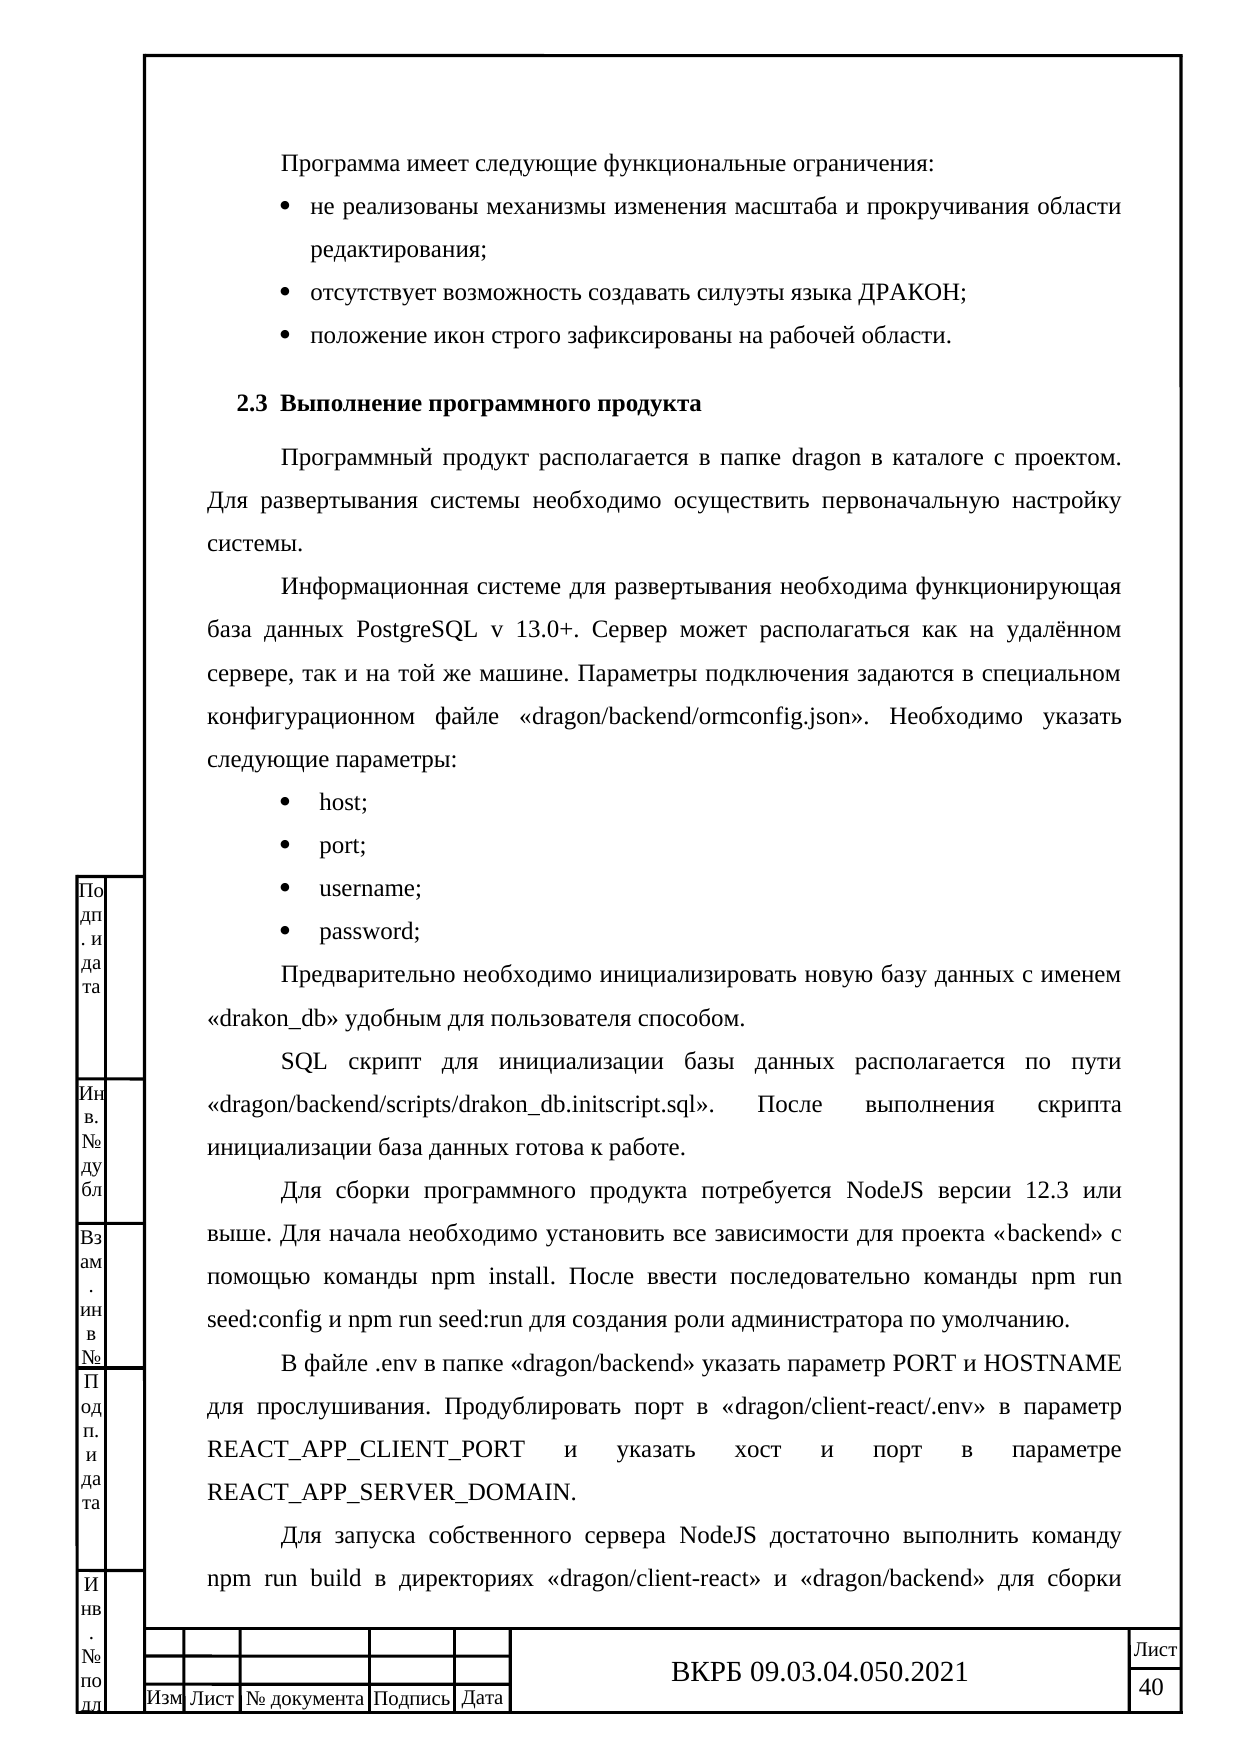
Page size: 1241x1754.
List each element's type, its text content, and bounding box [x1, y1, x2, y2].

text Предварительно необходимо инициализировать новую базу данных с именем «drakon_db» удобным для пользователя способом. [207, 959, 1122, 1031]
text Программа имеет следующие функциональные ограничения: [207, 148, 1122, 176]
text Для сборки программного продукта потребуется NodeJS версии 12.3 или выше. Для начала необходимо установить все зависимости для проекта «backend» с помощью команды npm install. После ввести последовательно команды npm run seed:config и npm run seed:run для создания роли администратора по умолчанию. [207, 1247, 1122, 1333]
text В файле .env в папке «dragon/backend» указать параметр PORT и HOSTNAME для прослушивания. Продублировать порт в «dragon/client-react/.env» в параметр REACT_APP_CLIENT_PORT и указать хост и порт в параметре REACT_APP_SERVER_DOMAIN. [207, 1348, 1122, 1391]
text port; [281, 830, 1122, 859]
text SQL скрипт для инициализации базы данных располагается по пути «dragon/backend/scripts/drakon_db.initscript.sql». После выполнения скрипта инициализации база данных готова к работе. [207, 1118, 1122, 1161]
text В файле .env в папке «dragon/backend» указать параметр PORT и HOSTNAME для прослушивания. Продублировать порт в «dragon/client-react/.env» в параметр REACT_APP_CLIENT_PORT и указать хост и порт в параметре REACT_APP_SERVER_DOMAIN. [207, 1419, 1122, 1459]
list отсутствует возможность создавать силуэты языка ДРАКОН; [281, 277, 1122, 306]
list положение икон строго зафиксированы на рабочей области. [281, 320, 1122, 349]
text Информационная системе для развертывания необходима функционирующая база данных PostgreSQL v 13.0+. Сервер может располагаться как на удалённом сервере, так и на той же машине. Параметры подключения задаются в специальном конфигурационном файле «dragon/backend/ormconfig.json». Необходимо указать следующие параметры: [207, 571, 1122, 773]
text SQL скрипт для инициализации базы данных располагается по пути «dragon/backend/scripts/drakon_db.initscript.sql». После выполнения скрипта инициализации база данных готова к работе. [207, 1046, 1122, 1089]
text password; [281, 916, 1122, 945]
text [207, 1520, 1122, 1592]
text host; [281, 787, 1122, 816]
text username; [281, 873, 1122, 902]
text Выполнение программного продукта [236, 388, 1122, 417]
text Для сборки программного продукта потребуется NodeJS версии 12.3 или выше. Для начала необходимо установить все зависимости для проекта «backend» с помощью команды npm install. После ввести последовательно команды npm run seed:config и npm run seed:run для создания роли администратора по умолчанию. [207, 1175, 1122, 1218]
list не реализованы механизмы изменения масштаба и прокручивания области редактирования; [281, 191, 1122, 263]
text Программный продукт располагается в папке dragon в каталоге с проектом. Для развертывания системы необходимо осуществить первоначальную настройку системы. [207, 442, 1122, 557]
text В файле .env в папке «dragon/backend» указать параметр PORT и HOSTNAME для прослушивания. Продублировать порт в «dragon/client-react/.env» в параметр REACT_APP_CLIENT_PORT и указать хост и порт в параметре REACT_APP_SERVER_DOMAIN. [207, 1460, 1122, 1506]
